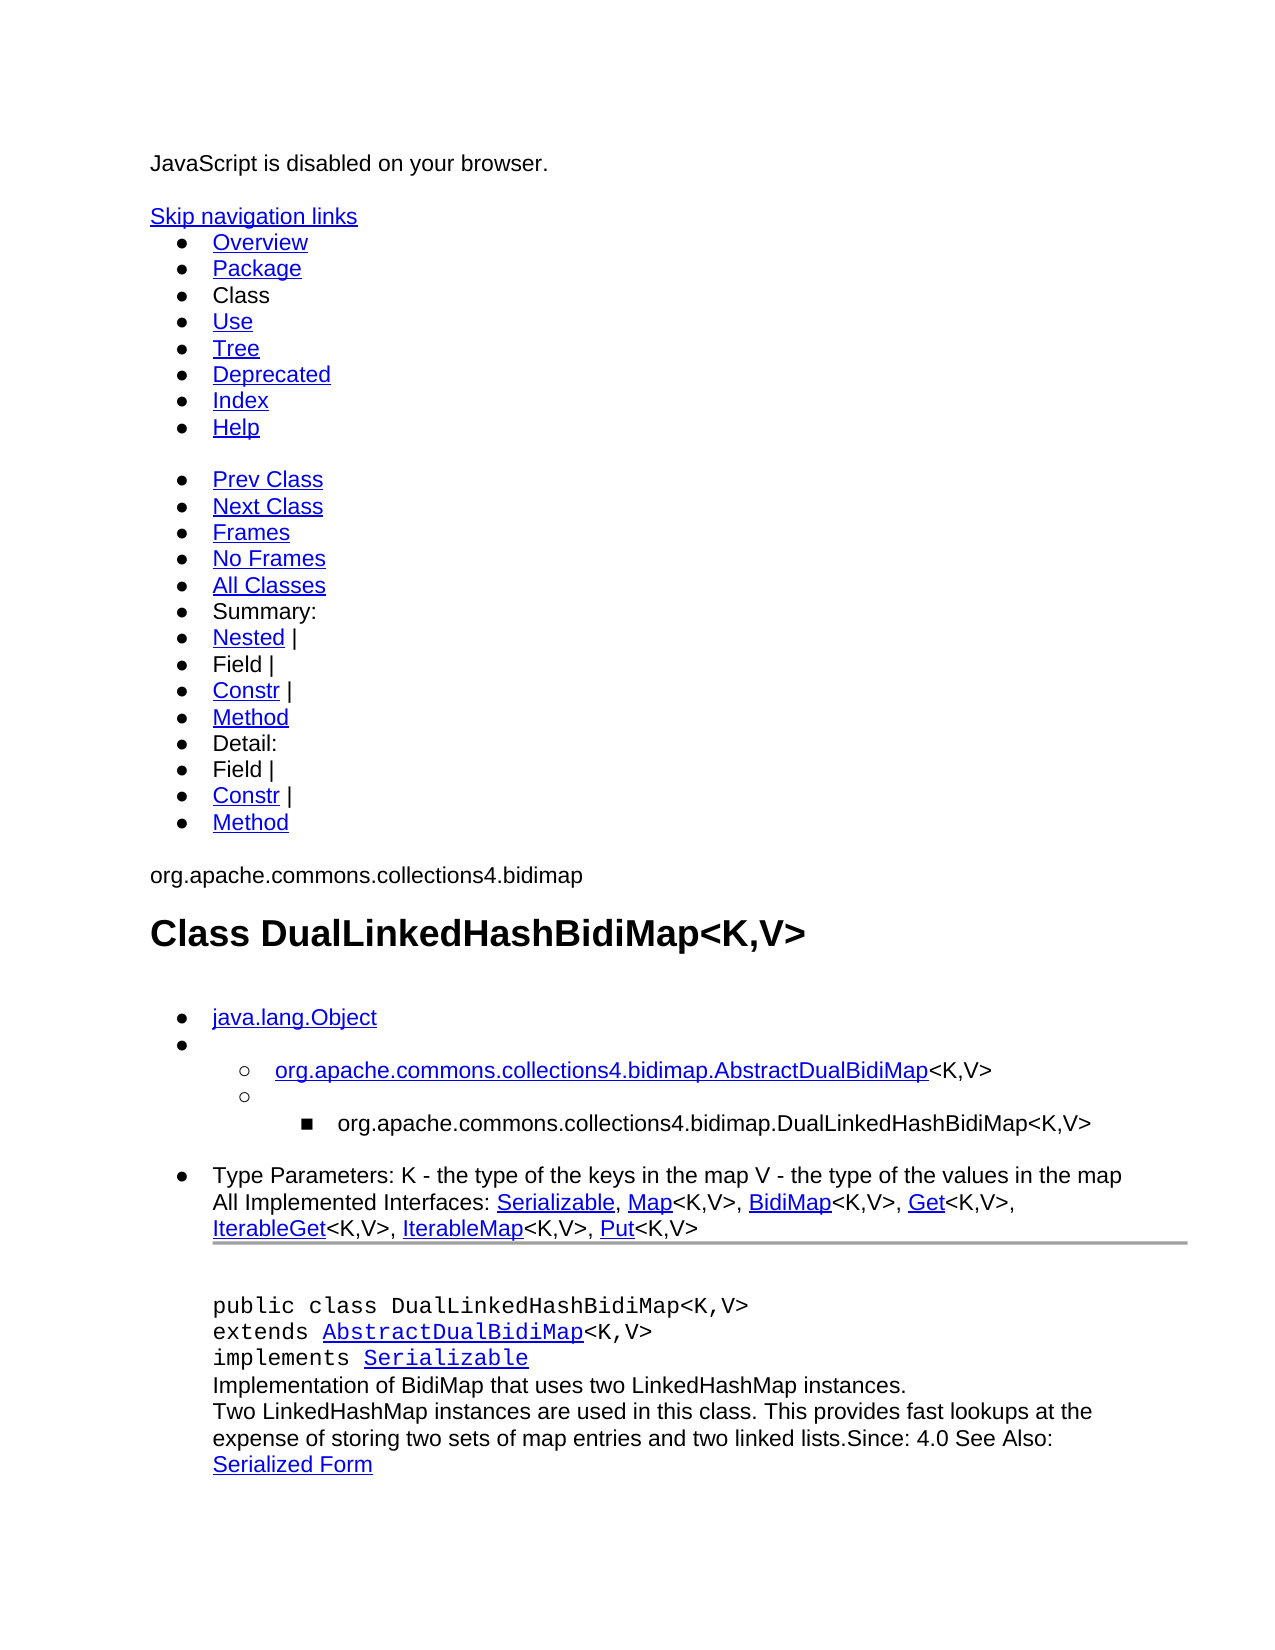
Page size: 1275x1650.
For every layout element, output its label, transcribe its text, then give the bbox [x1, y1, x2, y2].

list Method [175, 703, 1125, 730]
list Class [175, 282, 1125, 308]
list Constr | [175, 677, 1125, 703]
list java.lang.Object [175, 1004, 1125, 1031]
list org.apache.commons.collections4.bidimap.AbstractDualBidiMap<K,V> [237, 1057, 1125, 1083]
list Package [175, 255, 1125, 282]
text org.apache.commons.collections4.bidimap [150, 862, 1125, 888]
list Help [175, 413, 1125, 440]
list No Frames [175, 545, 1125, 572]
list Index [175, 387, 1125, 413]
list Type Parameters: K - the type of the keys in the map V - the type of the values in the map All Implemented Interfaces: Serializable, Map<K,V>, BidiMap<K,V>, Get<K,V>, IterableGet<K,V>, IterableMap<K,V>, Put<K,V> public class DualLinkedHashBidiMap<K,V> extends AbstractDualBidiMap<K,V> implements Serializable Implementation of BidiMap that uses two LinkedHashMap instances. Two LinkedHashMap instances are used in this class. This provides fast lookups at the expense of storing two sets of map entries and two linked lists.Since: 4.0 See Also: Serialized Form [175, 1162, 1125, 1477]
list Overview [175, 229, 1125, 255]
text JavaScript is disabled on your browser. [150, 150, 1125, 176]
list Tree [175, 334, 1125, 361]
subtitle Class DualLinkedHashBidiMap<K,V> [150, 911, 1125, 954]
text Skip navigation links [150, 203, 1125, 229]
list Constr | [175, 782, 1125, 809]
list Frames [175, 519, 1125, 545]
list All Classes [175, 572, 1125, 598]
list Field | [175, 651, 1125, 677]
list Detail: [175, 730, 1125, 756]
list Method [175, 809, 1125, 835]
list Nested | [175, 624, 1125, 651]
list org.apache.commons.collections4.bidimap.DualLinkedHashBidiMap<K,V> [300, 1110, 1125, 1136]
list Next Class [175, 493, 1125, 519]
list Deprecated [175, 361, 1125, 387]
list Summary: [175, 598, 1125, 624]
list Use [175, 308, 1125, 334]
list Field | [175, 756, 1125, 782]
list Prev Class [175, 466, 1125, 493]
